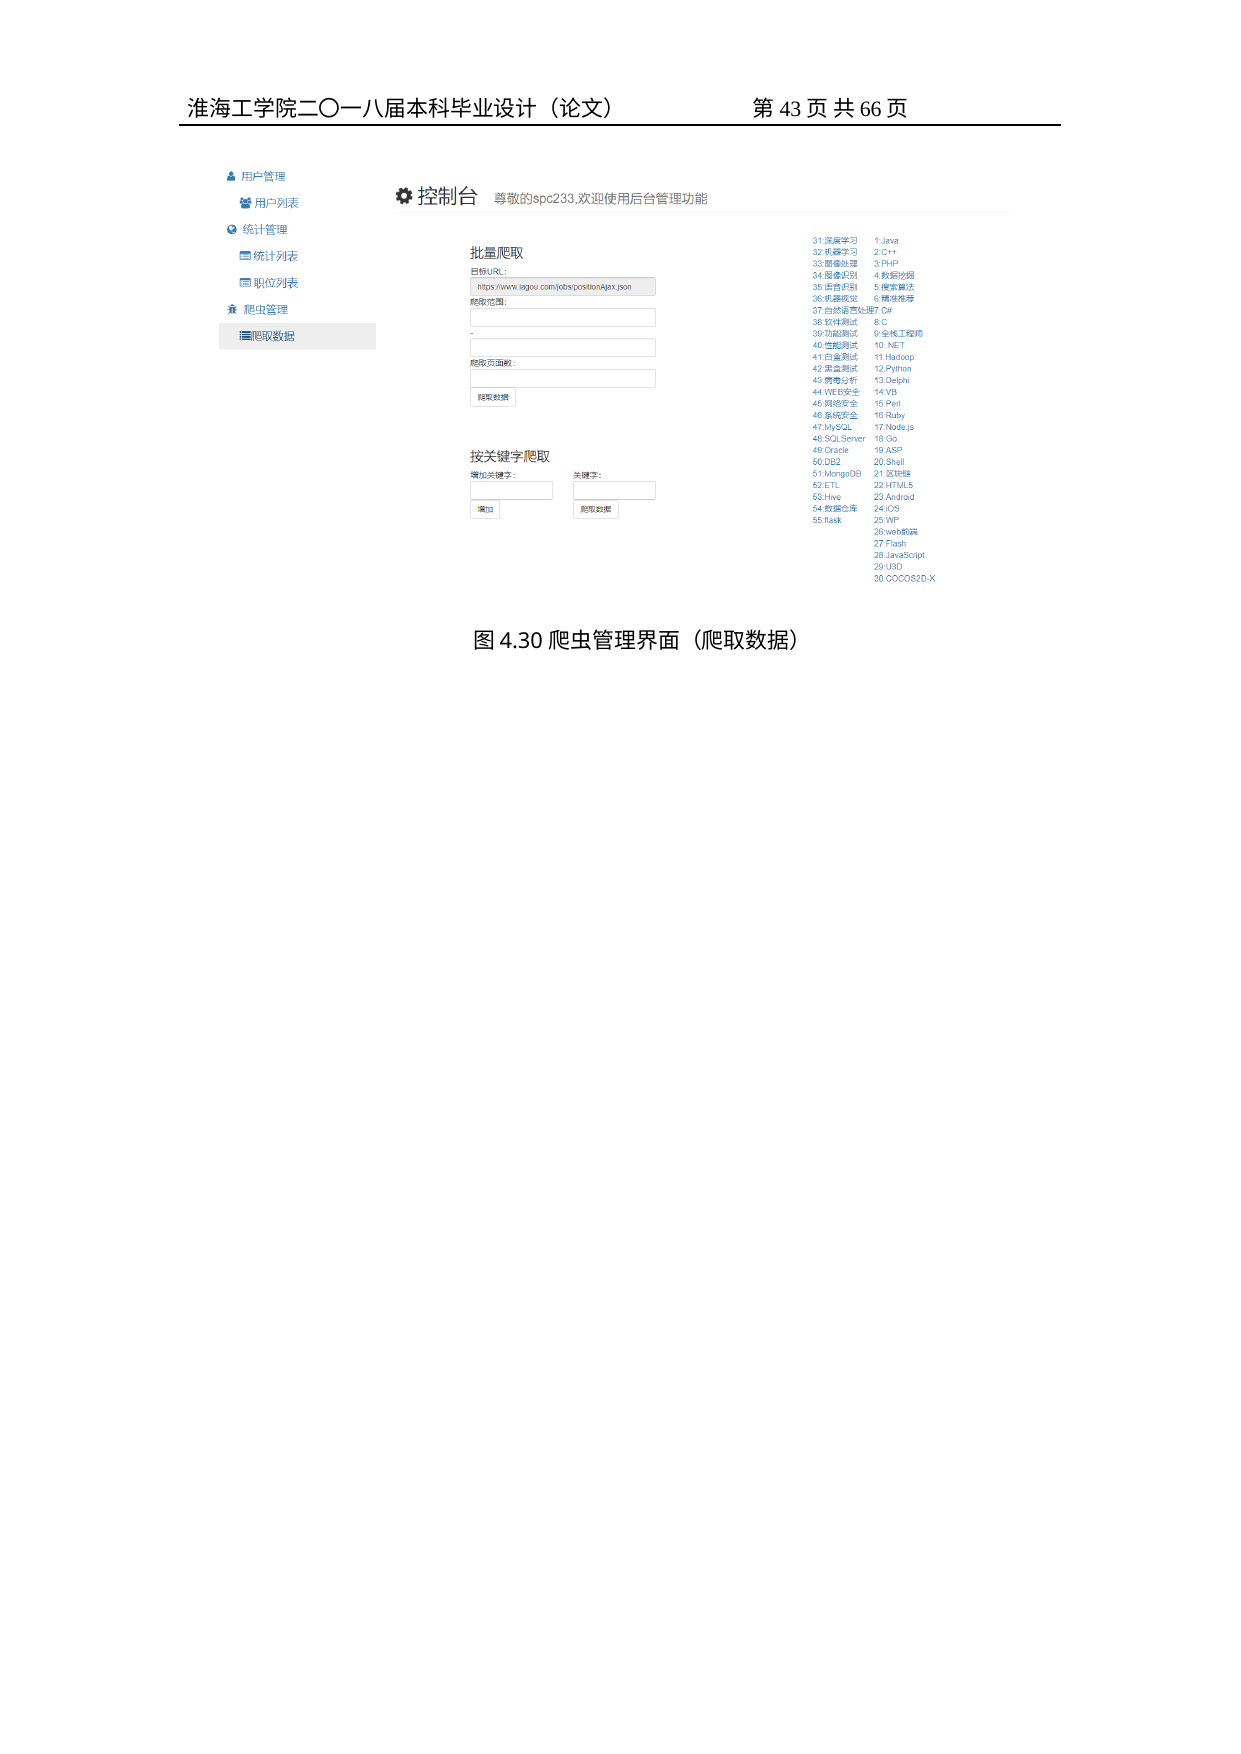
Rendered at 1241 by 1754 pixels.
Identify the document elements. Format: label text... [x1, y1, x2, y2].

text 图4.30 爬虫管理界面（爬取数据） [187, 623, 1053, 656]
picture [187, 162, 1051, 606]
